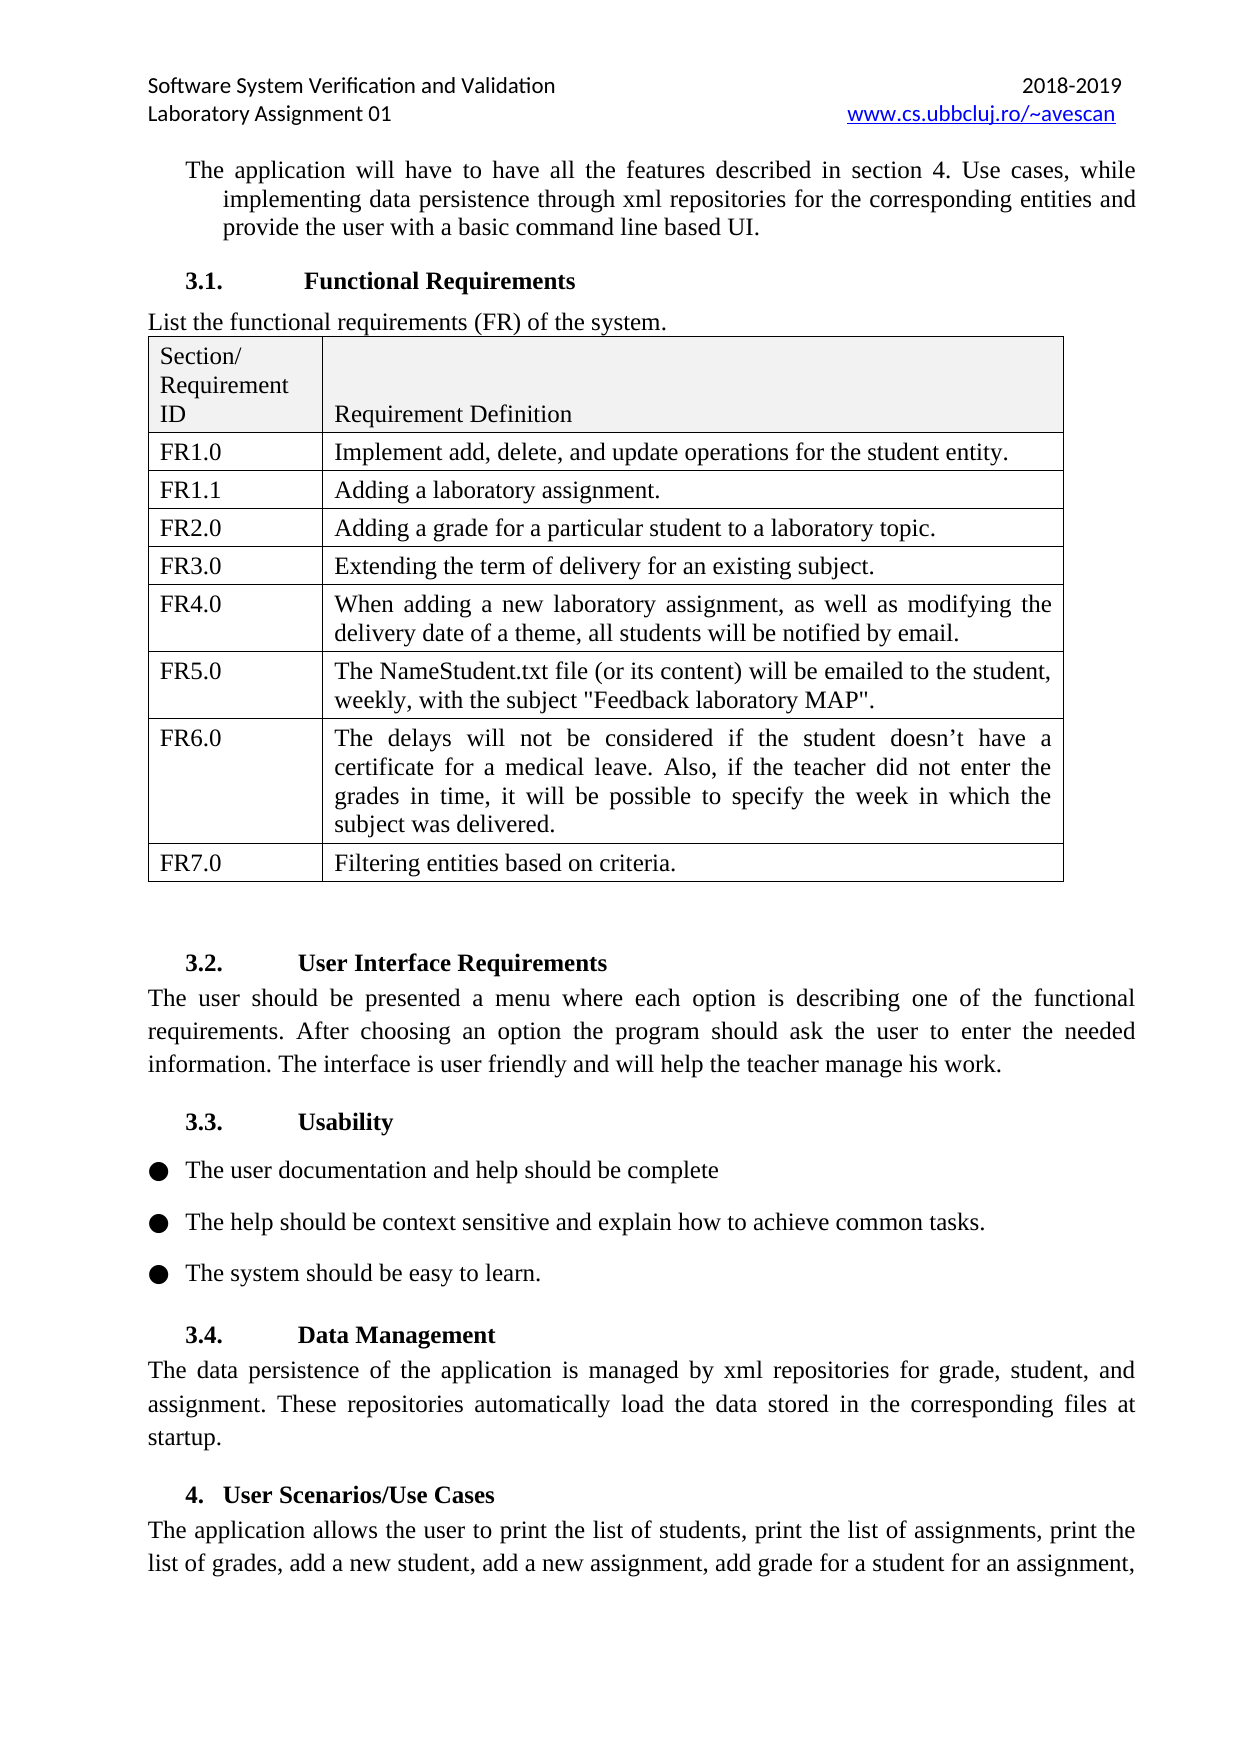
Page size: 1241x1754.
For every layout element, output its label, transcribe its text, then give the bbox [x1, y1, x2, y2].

list The system should be easy to learn. [148, 1244, 1137, 1296]
table_cell Adding a grade for a particular student to a laboratory topic. [323, 509, 1063, 546]
subtitle Data Management [185, 1321, 1137, 1349]
table_cell When adding a new laboratory assignment, as well as modifying the delivery date of a theme, all students will be notified by email. [323, 585, 1063, 651]
table_cell FR2.0 [149, 509, 322, 546]
table_cell The NameStudent.txt file (or its content) will be emailed to the student, weekly, with the subject "Feedback laboratory MAP". [323, 652, 1063, 718]
table_cell FR6.0 [149, 719, 322, 842]
table_cell Extending the term of delivery for an existing subject. [323, 547, 1063, 584]
table_cell FR5.0 [149, 652, 322, 718]
subtitle User Scenarios/Use Cases [185, 1480, 1137, 1508]
text List the functional requirements (FR) of the system. [148, 307, 1137, 336]
table_header Section/ Requirement ID [149, 337, 322, 432]
table_cell Implement add, delete, and update operations for the student entity. [323, 433, 1063, 470]
table_cell Adding a laboratory assignment. [323, 471, 1063, 508]
subtitle Functional Requirements [185, 266, 1137, 295]
table_cell The delays will not be considered if the student doesn’t have a certificate for a medical leave. Also, if the teacher did not enter the grades in time, it will be possible to specify the week in which the subject was delivered. [323, 719, 1063, 842]
table_cell FR4.0 [149, 585, 322, 651]
table_cell FR1.0 [149, 433, 322, 470]
subtitle Usability [185, 1107, 1137, 1136]
text The application will have to have all the features described in section 4. Use cases, while implementing data persistence through xml repositories for the corresponding entities and provide the user with a basic command line based UI. [185, 155, 1137, 241]
text The data persistence of the application is managed by xml repositories for grade, student, and assignment. These repositories automatically load the data stored in the corresponding files at startup. [148, 1356, 1137, 1450]
table_cell FR7.0 [149, 844, 322, 881]
table_cell Filtering entities based on criteria. [323, 844, 1063, 881]
table_cell FR1.1 [149, 471, 322, 508]
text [148, 1515, 1137, 1576]
text The user should be presented a menu where each option is describing one of the functional requirements. After choosing an option the program should ask the user to enter the needed information. The interface is user friendly and will help the teacher manage his work. [148, 983, 1137, 1078]
table_header Requirement Definition [323, 337, 1063, 432]
list The help should be context sensitive and explain how to achieve common tasks. [148, 1193, 1137, 1244]
table_cell FR3.0 [149, 547, 322, 584]
list The user documentation and help should be complete [148, 1142, 1137, 1193]
subtitle User Interface Requirements [185, 948, 1137, 977]
